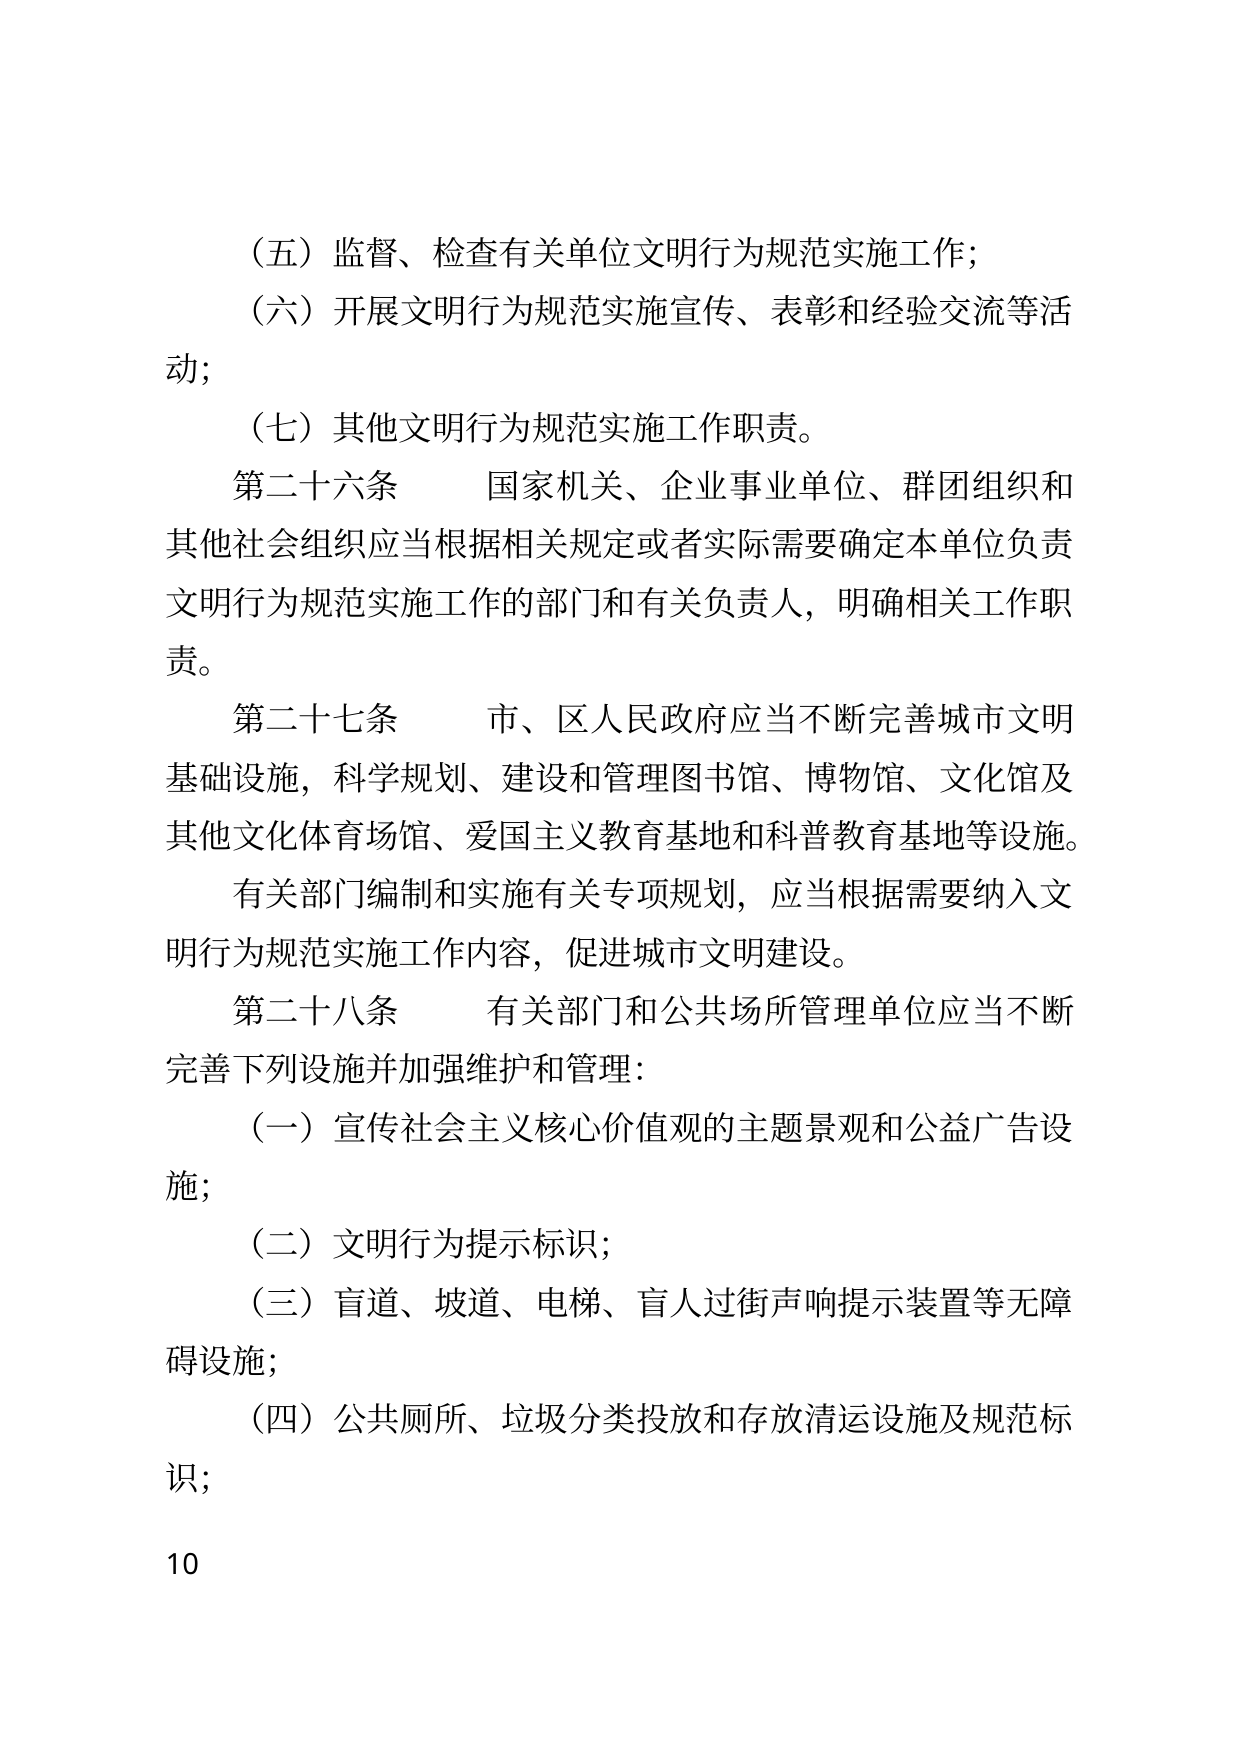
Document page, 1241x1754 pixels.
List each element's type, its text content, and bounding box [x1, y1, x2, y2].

text （三）盲道、坡道、电梯、盲人过街声响提示装置等无障碍设施； [165, 1268, 1075, 1385]
text （五）监督、检查有关单位文明行为规范实施工作； [165, 218, 1075, 277]
text （七）其他文明行为规范实施工作职责。 [165, 393, 1075, 452]
text 有关部门编制和实施有关专项规划，应当根据需要纳入文明行为规范实施工作内容，促进城市文明建设。 [165, 860, 1075, 977]
text （一）宣传社会主义核心价值观的主题景观和公益广告设施； [165, 1093, 1075, 1210]
text （二）文明行为提示标识； [165, 1210, 1075, 1268]
text （四）公共厕所、垃圾分类投放和存放清运设施及规范标识； [165, 1385, 1075, 1502]
text （六）开展文明行为规范实施宣传、表彰和经验交流等活动； [165, 277, 1075, 393]
list 国家机关、企业事业单位、群团组织和其他社会组织应当根据相关规定或者实际需要确定本单位负责文明行为规范实施工作的部门和有关负责人，明确相关工作职责。 [165, 452, 1075, 685]
list 市、区人民政府应当不断完善城市文明基础设施，科学规划、建设和管理图书馆、博物馆、文化馆及其他文化体育场馆、爱国主义教育基地和科普教育基地等设施。 [165, 685, 1075, 860]
list 有关部门和公共场所管理单位应当不断完善下列设施并加强维护和管理： [165, 977, 1075, 1093]
